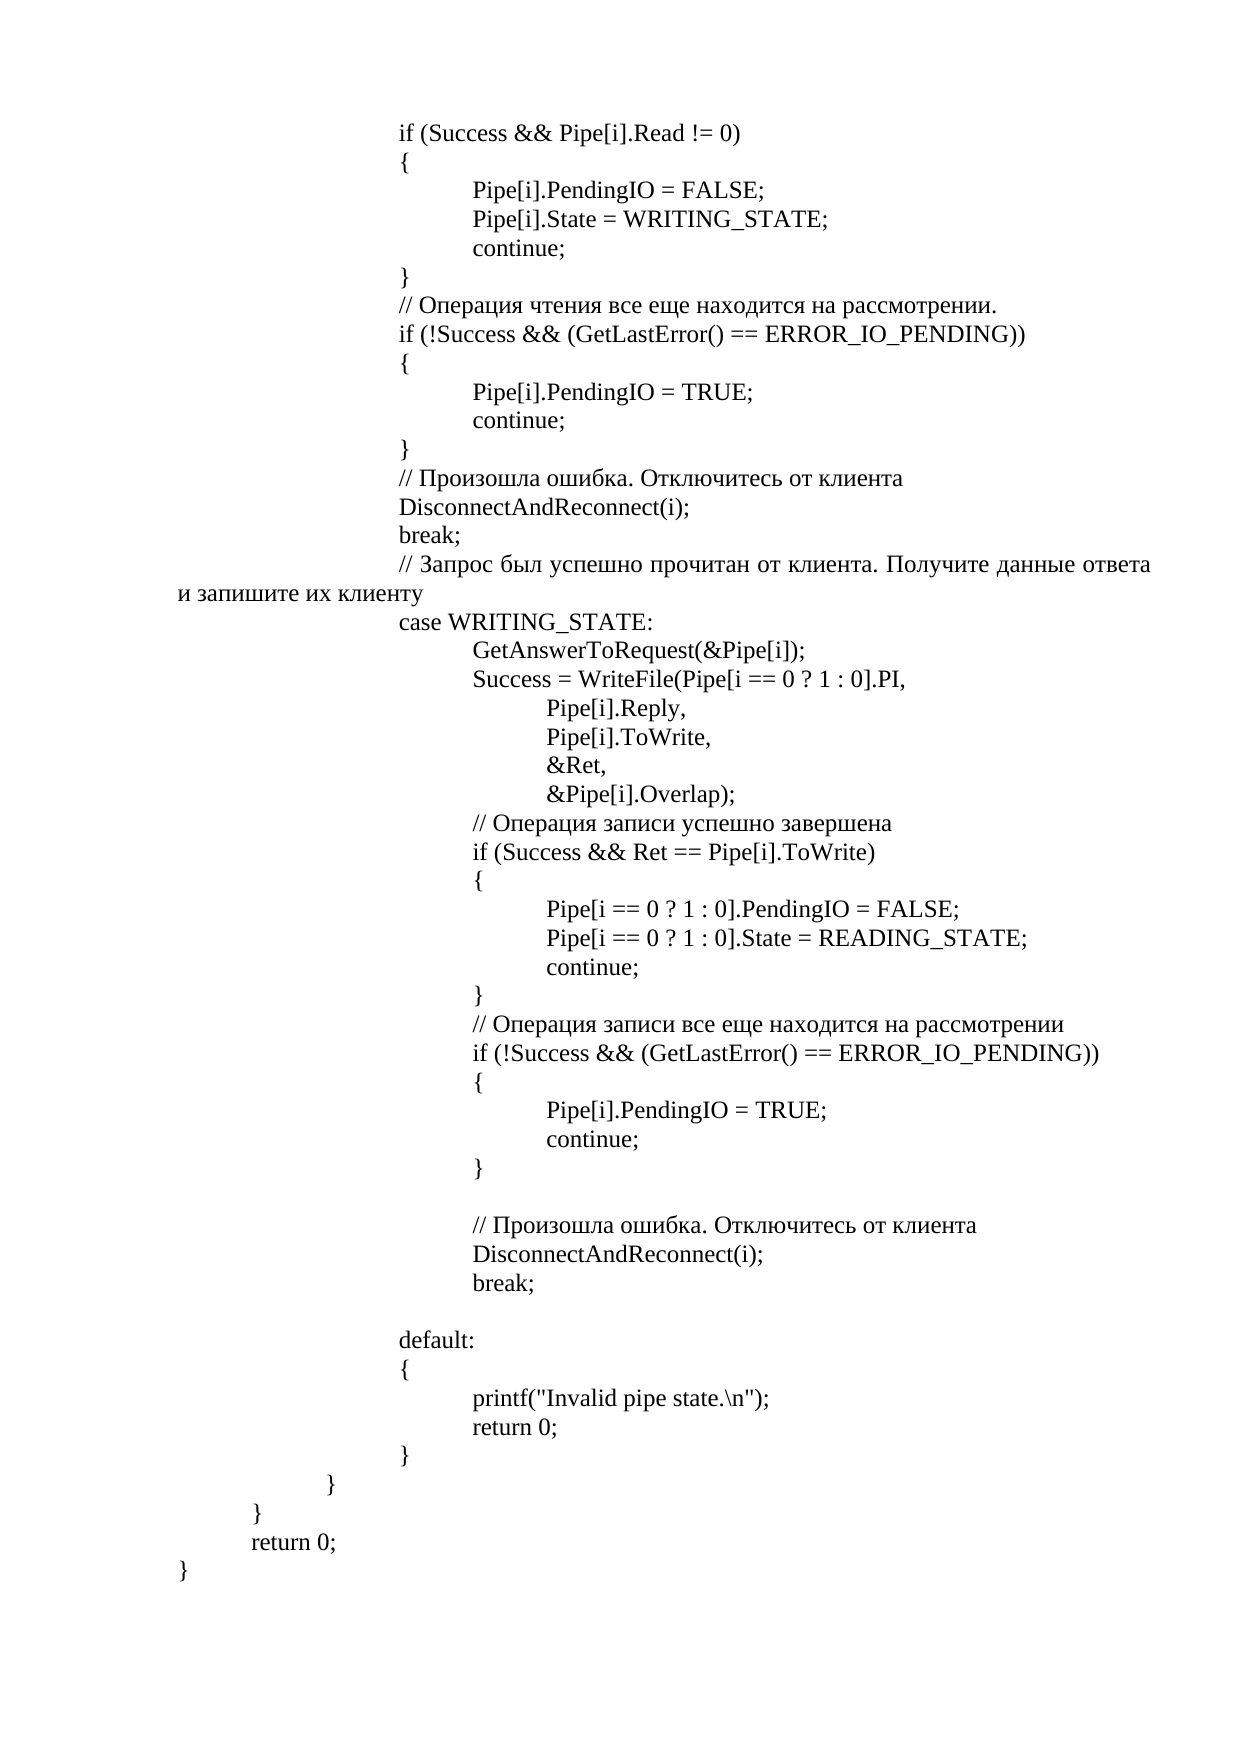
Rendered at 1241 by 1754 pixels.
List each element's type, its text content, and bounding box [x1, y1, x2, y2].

text Pipe[i].Reply, [177, 693, 1152, 722]
text continue; [177, 233, 1152, 262]
text // Операция записи все еще находится на рассмотрении [177, 1009, 1152, 1038]
text GetAnswerToRequest(&Pipe[i]); [177, 636, 1152, 664]
text return 0; [177, 1412, 1152, 1441]
text { [177, 1067, 1152, 1096]
text { [177, 147, 1152, 176]
text &Ret, [177, 751, 1152, 779]
text // Произошла ошибка. Отключитесь от клиента [177, 1211, 1152, 1239]
text DisconnectAndReconnect(i); [177, 492, 1152, 521]
text continue; [177, 1124, 1152, 1153]
text } [177, 981, 1152, 1009]
text } [177, 1556, 1152, 1584]
text // Операция записи успешно завершена [177, 808, 1152, 837]
text Pipe[i == 0 ? 1 : 0].PendingIO = FALSE; [177, 894, 1152, 923]
text &Pipe[i].Overlap); [177, 779, 1152, 808]
text { [177, 348, 1152, 377]
text if (!Success && (GetLastError() == ERROR_IO_PENDING)) [177, 1038, 1152, 1067]
text // Запрос был успешно прочитан от клиента. Получите данные ответа и запишите их клиенту [177, 549, 1152, 607]
text } [177, 1469, 1152, 1498]
text return 0; [177, 1527, 1152, 1556]
text { [177, 866, 1152, 894]
text break; [177, 521, 1152, 549]
text Success = WriteFile(Pipe[i == 0 ? 1 : 0].PI, [177, 664, 1152, 693]
text // Произошла ошибка. Отключитесь от клиента [177, 463, 1152, 492]
text if (!Success && (GetLastError() == ERROR_IO_PENDING)) [177, 319, 1152, 348]
text continue; [177, 952, 1152, 981]
text Pipe[i].State = WRITING_STATE; [177, 204, 1152, 233]
text { [177, 1354, 1152, 1383]
text if (Success && Pipe[i].Read != 0) [177, 118, 1152, 147]
text Pipe[i == 0 ? 1 : 0].State = READING_STATE; [177, 923, 1152, 952]
text printf("Invalid pipe state.\n"); [177, 1383, 1152, 1412]
text } [177, 1153, 1152, 1182]
text } [177, 434, 1152, 463]
text // Операция чтения все еще находится на рассмотрении. [177, 291, 1152, 319]
text Pipe[i].PendingIO = FALSE; [177, 176, 1152, 204]
text default: [177, 1326, 1152, 1354]
text } [177, 262, 1152, 291]
text Pipe[i].ToWrite, [177, 722, 1152, 751]
text Pipe[i].PendingIO = TRUE; [177, 377, 1152, 406]
text } [177, 1441, 1152, 1469]
text case WRITING_STATE: [177, 607, 1152, 636]
text } [177, 1498, 1152, 1527]
text break; [177, 1268, 1152, 1297]
text Pipe[i].PendingIO = TRUE; [177, 1096, 1152, 1124]
text if (Success && Ret == Pipe[i].ToWrite) [177, 837, 1152, 866]
text DisconnectAndReconnect(i); [177, 1239, 1152, 1268]
text continue; [177, 406, 1152, 434]
